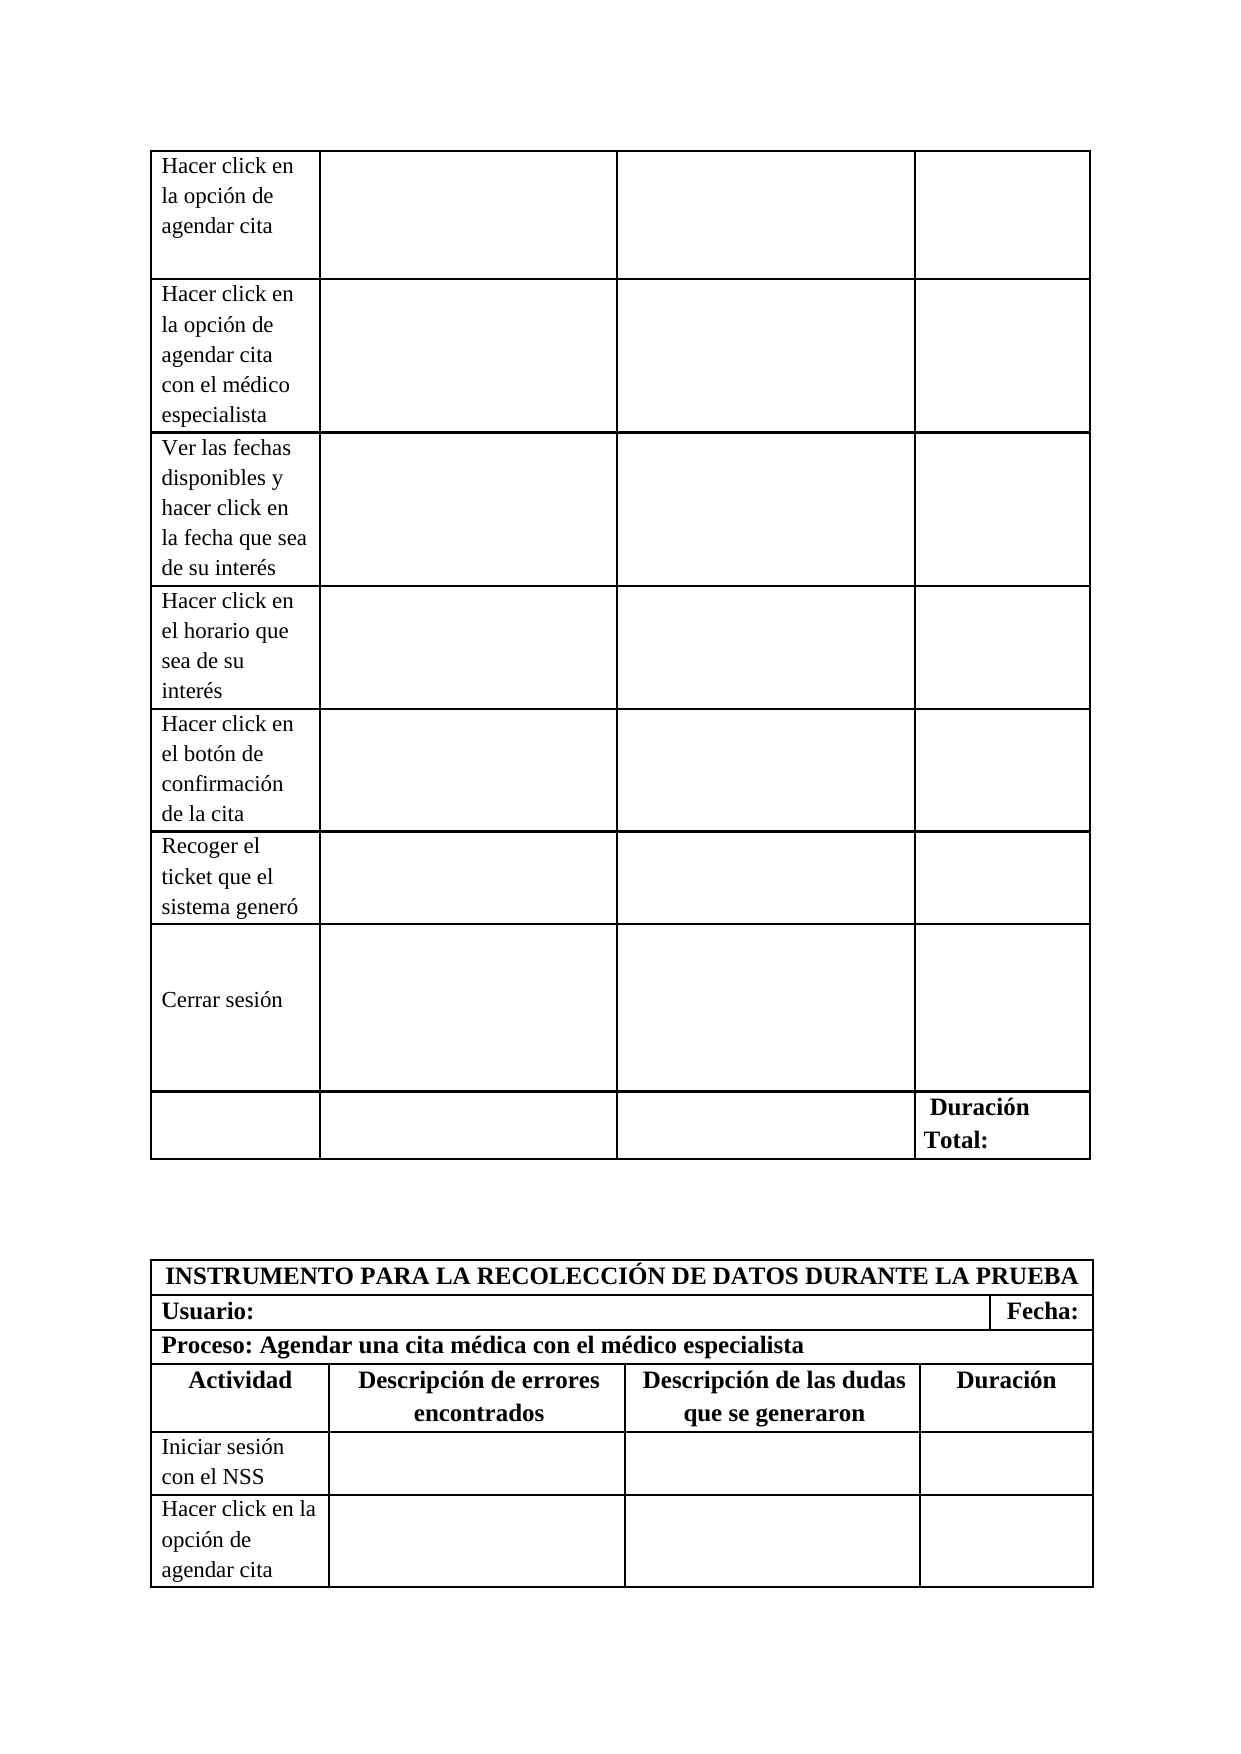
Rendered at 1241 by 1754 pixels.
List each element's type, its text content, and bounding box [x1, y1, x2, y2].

table_cell [618, 710, 914, 830]
table_cell [618, 280, 914, 431]
table_cell [916, 833, 1089, 923]
table_cell [618, 1093, 914, 1158]
table_cell Hacer click en el botón de confirmación de la cita [152, 710, 319, 830]
table_cell Actividad [152, 1365, 328, 1431]
table_cell Iniciar sesión con el NSS [152, 1433, 328, 1493]
table_cell Cerrar sesión [152, 925, 319, 1090]
table_cell Hacer click en el horario que sea de su interés [152, 587, 319, 707]
table_cell [916, 152, 1089, 278]
table_cell [152, 1093, 319, 1158]
table_cell [921, 1496, 1092, 1586]
table_cell [916, 434, 1089, 584]
table_cell Duración Total: [916, 1093, 1089, 1158]
table_cell [921, 1433, 1092, 1493]
table_cell [626, 1433, 919, 1493]
table_header INSTRUMENTO PARA LA RECOLECCIÓN DE DATOS DURANTE LA PRUEBA [152, 1261, 1092, 1294]
table_cell Descripción de las dudas que se generaron [626, 1365, 919, 1431]
table_cell [618, 587, 914, 707]
table_cell [626, 1496, 919, 1586]
table_cell [321, 152, 616, 278]
table_cell [618, 152, 914, 278]
table_cell [618, 925, 914, 1090]
table_cell [916, 280, 1089, 431]
table_cell [321, 280, 616, 431]
table_cell [618, 434, 914, 584]
table_cell [321, 434, 616, 584]
table_cell [321, 587, 616, 707]
table_cell [916, 710, 1089, 830]
table_cell Recoger el ticket que el sistema generó [152, 833, 319, 923]
table_cell Hacer click en la opción de agendar cita con el médico especialista [152, 280, 319, 431]
table_cell [916, 587, 1089, 707]
table_cell [321, 833, 616, 923]
table_cell Duración [921, 1365, 1092, 1431]
table_cell [618, 833, 914, 923]
table_cell Ver las fechas disponibles y hacer click en la fecha que sea de su interés [152, 434, 319, 584]
table_cell [321, 1093, 616, 1158]
table_cell Usuario: [152, 1296, 989, 1328]
table_cell [916, 925, 1089, 1090]
table_cell [330, 1496, 624, 1586]
table_cell [330, 1433, 624, 1493]
table_cell [321, 925, 616, 1090]
table_cell Hacer click en la opción de agendar cita [152, 152, 319, 278]
table_cell Descripción de errores encontrados [330, 1365, 624, 1431]
table_cell Fecha: [991, 1296, 1092, 1328]
table_cell [321, 710, 616, 830]
table_cell Proceso: Agendar una cita médica con el médico especialista [152, 1331, 1092, 1363]
table_cell Hacer click en la opción de agendar cita [152, 1496, 328, 1586]
